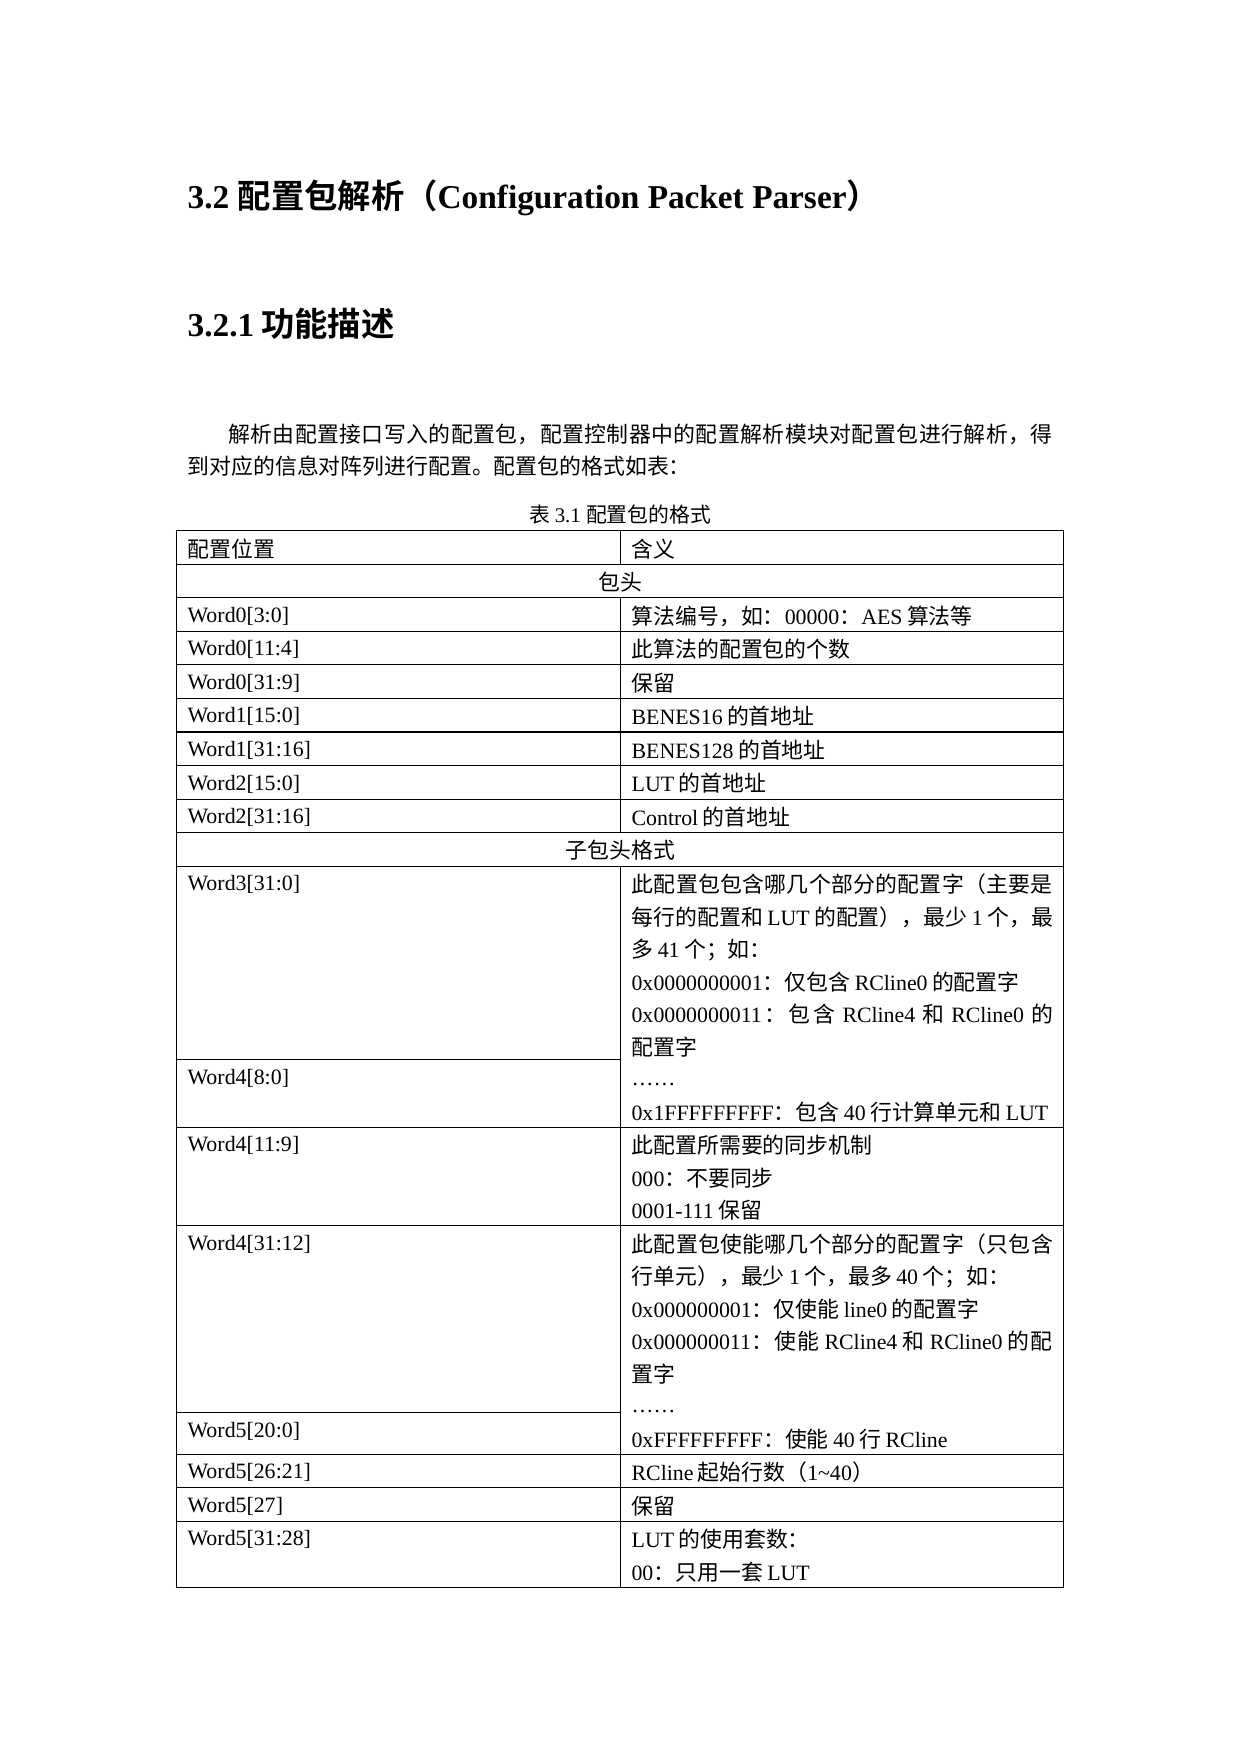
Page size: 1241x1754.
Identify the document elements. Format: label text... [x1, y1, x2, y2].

table_cell 保留 [621, 1488, 1063, 1521]
table_cell Word4[11:9] [177, 1128, 620, 1225]
table_cell 此配置包包含哪几个部分的配置字（主要是每行的配置和LUT的配置），最少1个，最多41个；如： 0x0000000001：仅包含RCline0的配置字 0x0000000011：包含RCline4和RCline0的配置字 …… 0x1FFFFFFFFF：包含40行计算单元和LUT [621, 867, 1063, 1127]
text 解析由配置接口写入的配置包，配置控制器中的配置解析模块对配置包进行解析，得到对应的信息对阵列进行配置。配置包的格式如表： [187, 416, 1053, 481]
table_cell Word2[31:16] [177, 800, 620, 832]
table_cell Word1[15:0] [177, 699, 620, 731]
table_cell Word0[11:4] [177, 632, 620, 664]
table_cell 此算法的配置包的个数 [621, 632, 1063, 664]
table_cell Word4[31:12] [177, 1226, 620, 1412]
table_header 含义 [621, 531, 1063, 564]
table_cell BENES16的首地址 [621, 699, 1063, 731]
table_cell Control的首地址 [621, 800, 1063, 832]
table_cell BENES128的首地址 [621, 733, 1063, 765]
table_cell 此配置包使能哪几个部分的配置字（只包含行单元），最少1个，最多40个；如： 0x000000001：仅使能line0的配置字 0x000000011：使能RCline4和RCline0的配置字 …… 0xFFFFFFFFF：使能40行RCline [621, 1226, 1063, 1454]
table_cell Word3[31:0] [177, 867, 620, 1059]
table_cell 包头 [177, 565, 1063, 597]
table_cell Word2[15:0] [177, 766, 620, 798]
table_cell 此配置所需要的同步机制 000：不要同步 0001-111保留 [621, 1128, 1063, 1225]
table_cell 子包头格式 [177, 833, 1063, 866]
table_cell Word1[31:16] [177, 733, 620, 765]
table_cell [621, 1522, 1063, 1587]
subtitle 3.2 配置包解析（Configuration Packet Parser） [187, 162, 1053, 227]
text 表3.1 配置包的格式 [187, 498, 1053, 530]
table_cell Word0[31:9] [177, 665, 620, 698]
table_cell LUT的首地址 [621, 766, 1063, 798]
table_header 配置位置 [177, 531, 620, 564]
table_cell Word5[20:0] [177, 1413, 620, 1454]
table_cell Word5[27] [177, 1488, 620, 1521]
table_cell Word5[31:28] [177, 1522, 620, 1587]
table_cell Word0[3:0] [177, 598, 620, 631]
table_cell Word5[26:21] [177, 1455, 620, 1487]
table_cell Word4[8:0] [177, 1060, 620, 1127]
table_cell 算法编号，如：00000：AES算法等 [621, 598, 1063, 631]
subtitle 3.2.1功能描述 [187, 289, 1053, 354]
table_cell RCline起始行数（1~40） [621, 1455, 1063, 1487]
table_cell 保留 [621, 665, 1063, 698]
